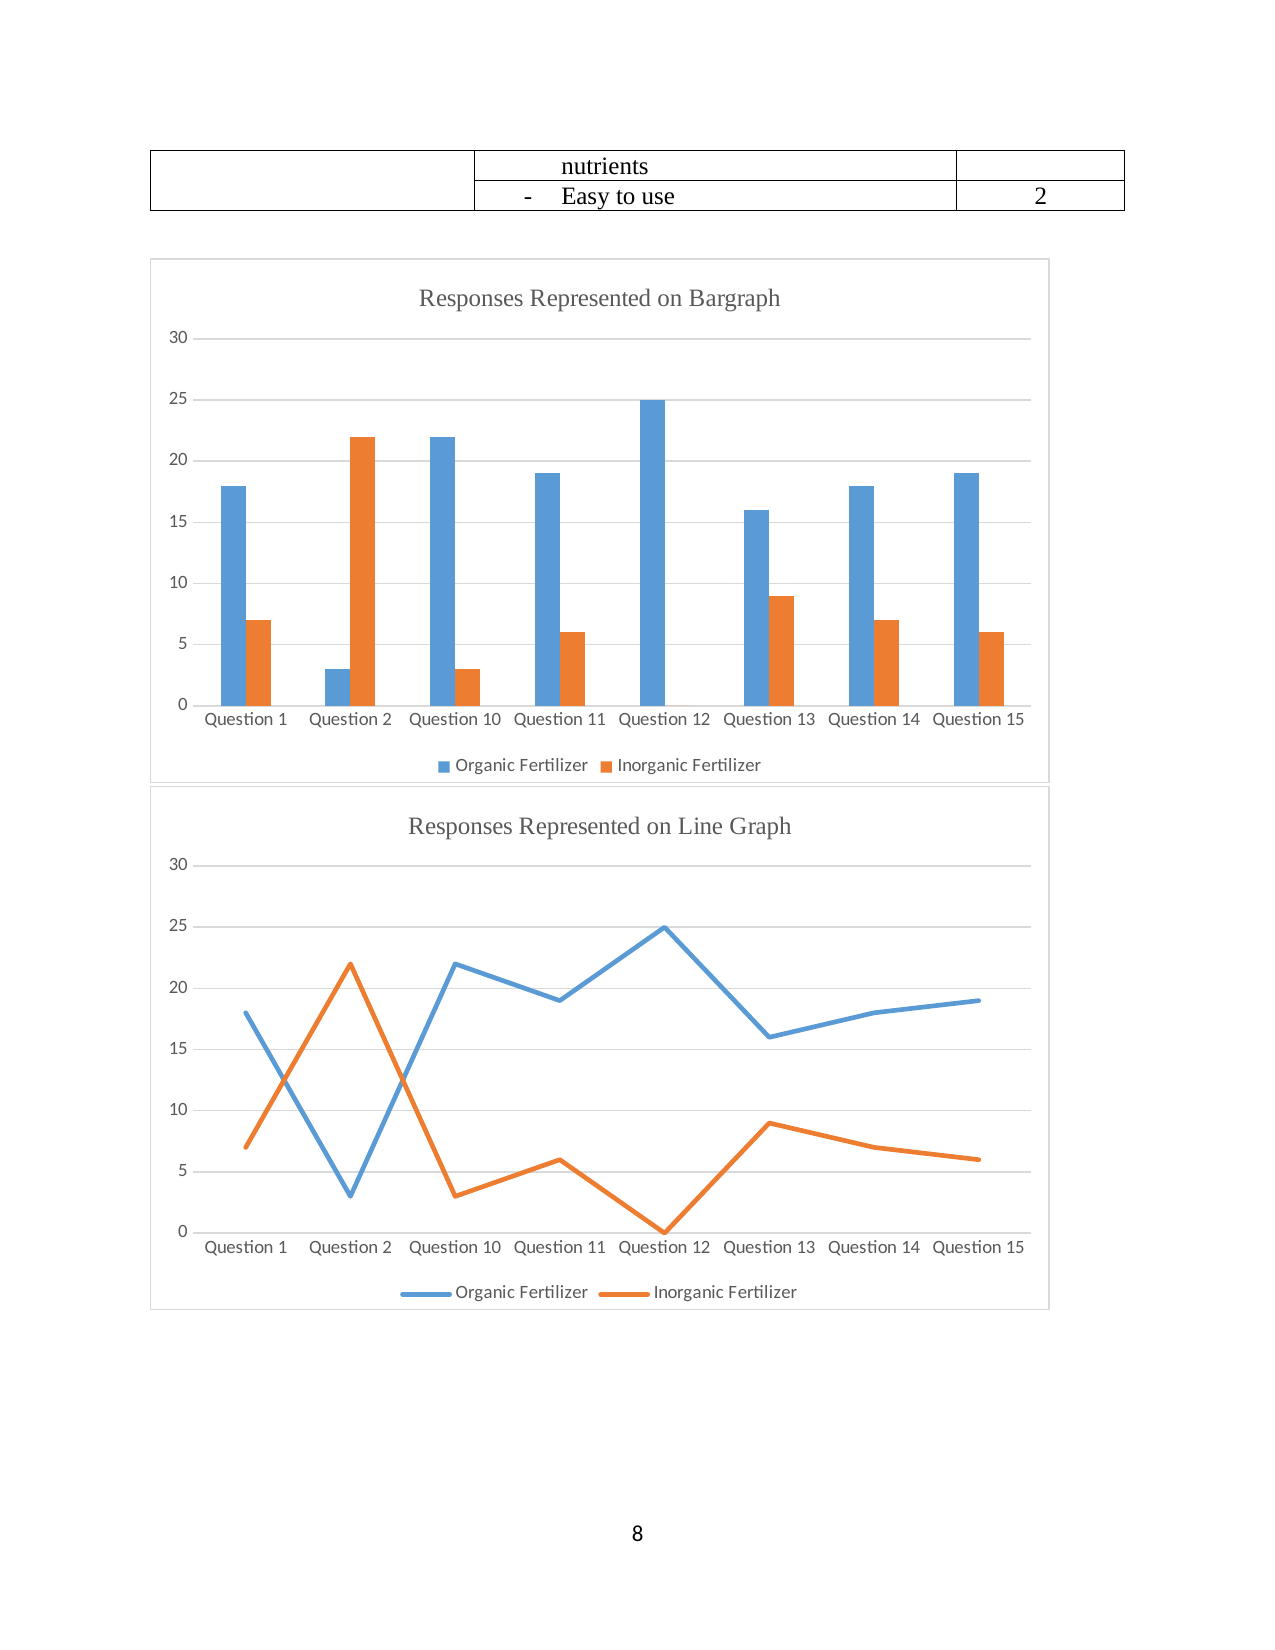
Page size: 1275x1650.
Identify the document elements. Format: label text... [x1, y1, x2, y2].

table_cell Easy to use [475, 181, 956, 209]
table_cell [475, 151, 956, 180]
table_cell 2 [957, 181, 1124, 209]
table_cell 6 [957, 151, 1124, 180]
